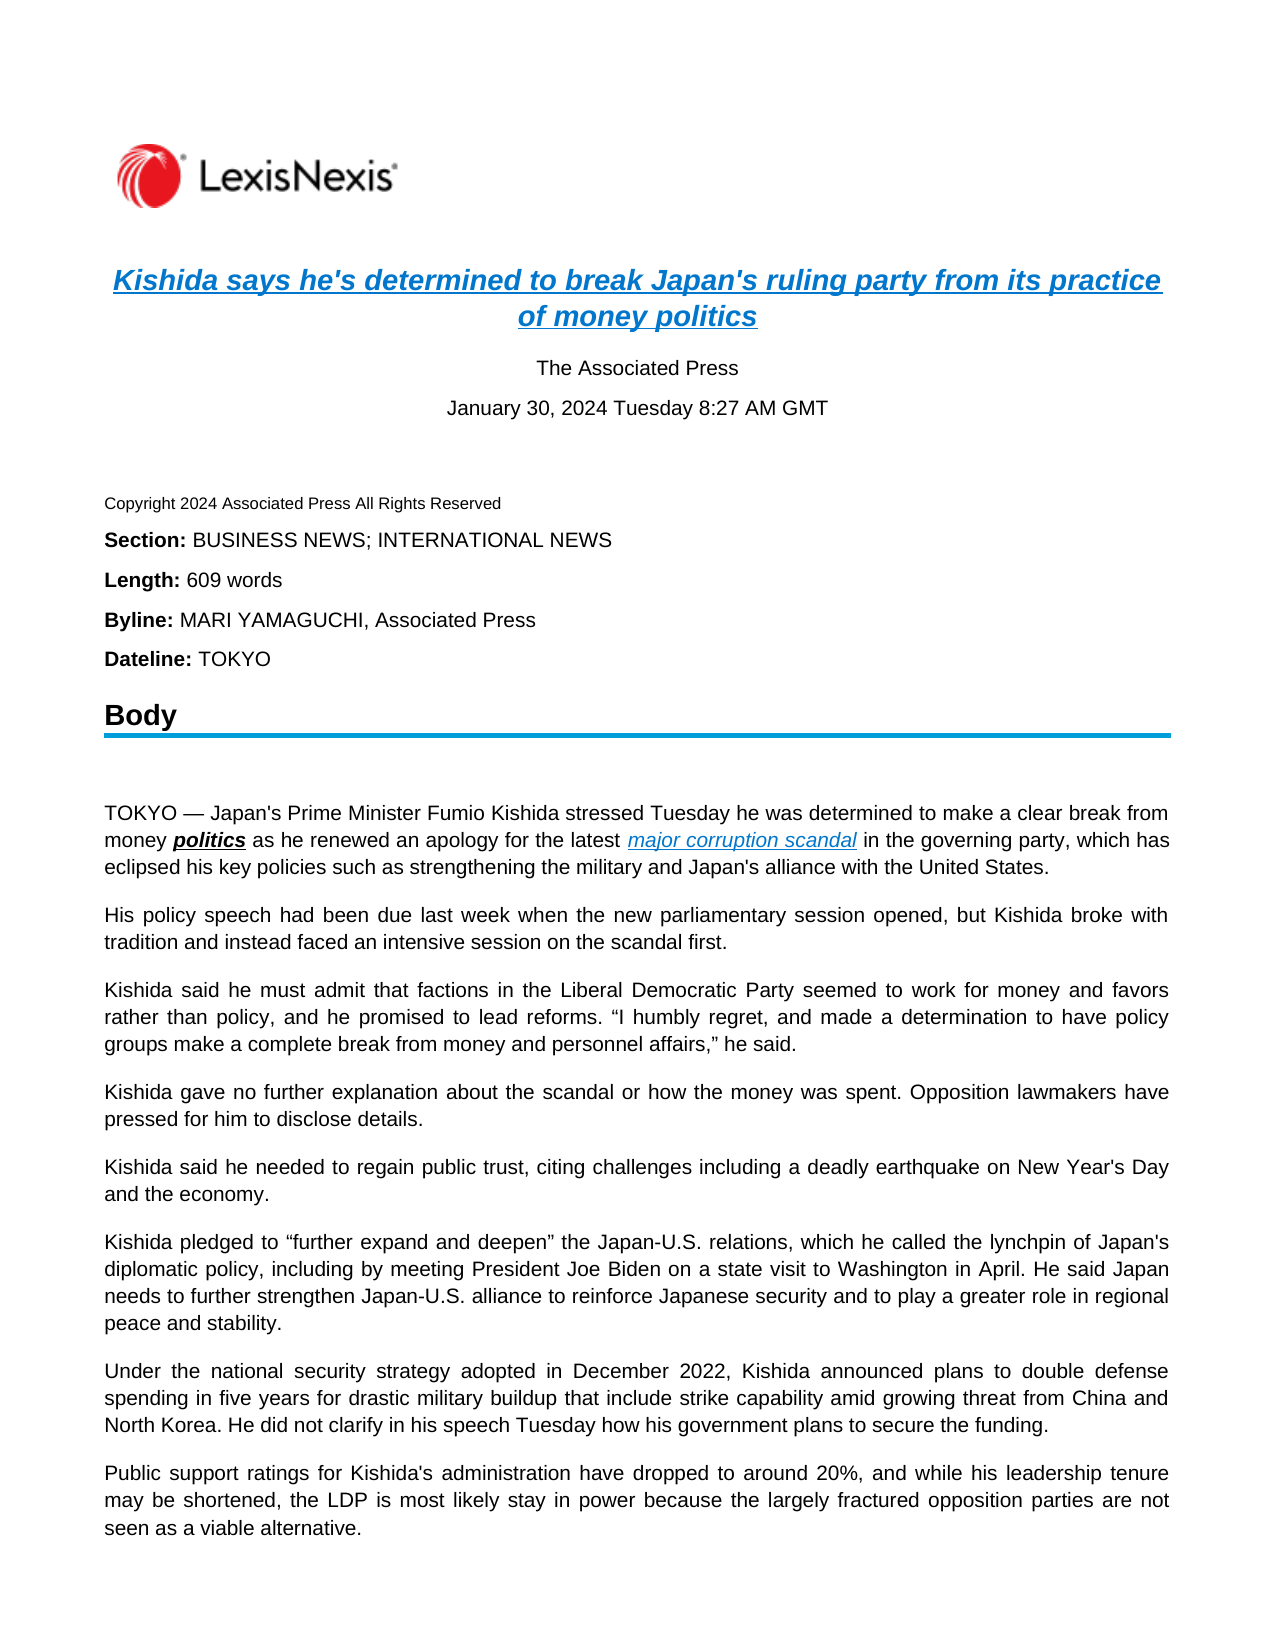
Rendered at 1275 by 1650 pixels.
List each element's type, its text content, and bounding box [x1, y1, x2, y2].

subtitle Kishida says he's determined to break Japan's ruling party from its practice of money politics [104, 261, 1171, 332]
text His policy speech had been due last week when the new parliamentary session opened, but Kishida broke with tradition and instead faced an intensive session on the scandal first. [104, 900, 1171, 954]
text Byline: MARI YAMAGUCHI, Associated Press [104, 604, 1171, 631]
text Dateline: TOKYO [104, 644, 1171, 671]
text January 30, 2024 Tuesday 8:27 AM GMT [104, 393, 1171, 420]
text Kishida gave no further explanation about the scandal or how the money was spent. Opposition lawmakers have pressed for him to disclose details. [104, 1077, 1171, 1131]
text Kishida pledged to “further expand and deepen” the Japan-U.S. relations, which he called the lynchpin of Japan's diplomatic policy, including by meeting President Joe Biden on a state visit to Washington in April. He said Japan needs to further strengthen Japan-U.S. alliance to reinforce Japanese security and to play a greater role in regional peace and stability. [104, 1227, 1171, 1335]
text Kishida said he must admit that factions in the Liberal Democratic Party seemed to work for money and favors rather than policy, and he promised to lead reforms. “I humbly regret, and made a determination to have policy groups make a complete break from money and personnel affairs,” he said. [104, 975, 1171, 1056]
text TOKYO — Japan's Prime Minister Fumio Kishida stressed Tuesday he was determined to make a clear break from money politics as he renewed an apology for the latest major corruption scandal in the governing party, which has eclipsed his key policies such as strengthening the military and Japan's alliance with the United States. [104, 798, 1171, 879]
picture [104, 144, 412, 208]
text Section: BUSINESS NEWS; INTERNATIONAL NEWS [104, 525, 1171, 552]
text The Associated Press [104, 353, 1171, 380]
text Kishida said he needed to regain public trust, citing challenges including a deadly earthquake on New Year's Day and the economy. [104, 1152, 1171, 1206]
text Body [104, 696, 1171, 731]
text Copyright 2024 Associated Press All Rights Reserved [104, 461, 1171, 513]
text Under the national security strategy adopted in December 2022, Kishida announced plans to double defense spending in five years for drastic military buildup that include strike capability amid growing threat from China and North Korea. He did not clarify in his speech Tuesday how his government plans to secure the funding. [104, 1356, 1171, 1437]
text Length: 609 words [104, 565, 1171, 592]
text Public support ratings for Kishida's administration have dropped to around 20%, and while his leadership tenure may be shortened, the LDP is most likely stay in power because the largely fractured opposition parties are not seen as a viable alternative. [104, 1458, 1171, 1539]
